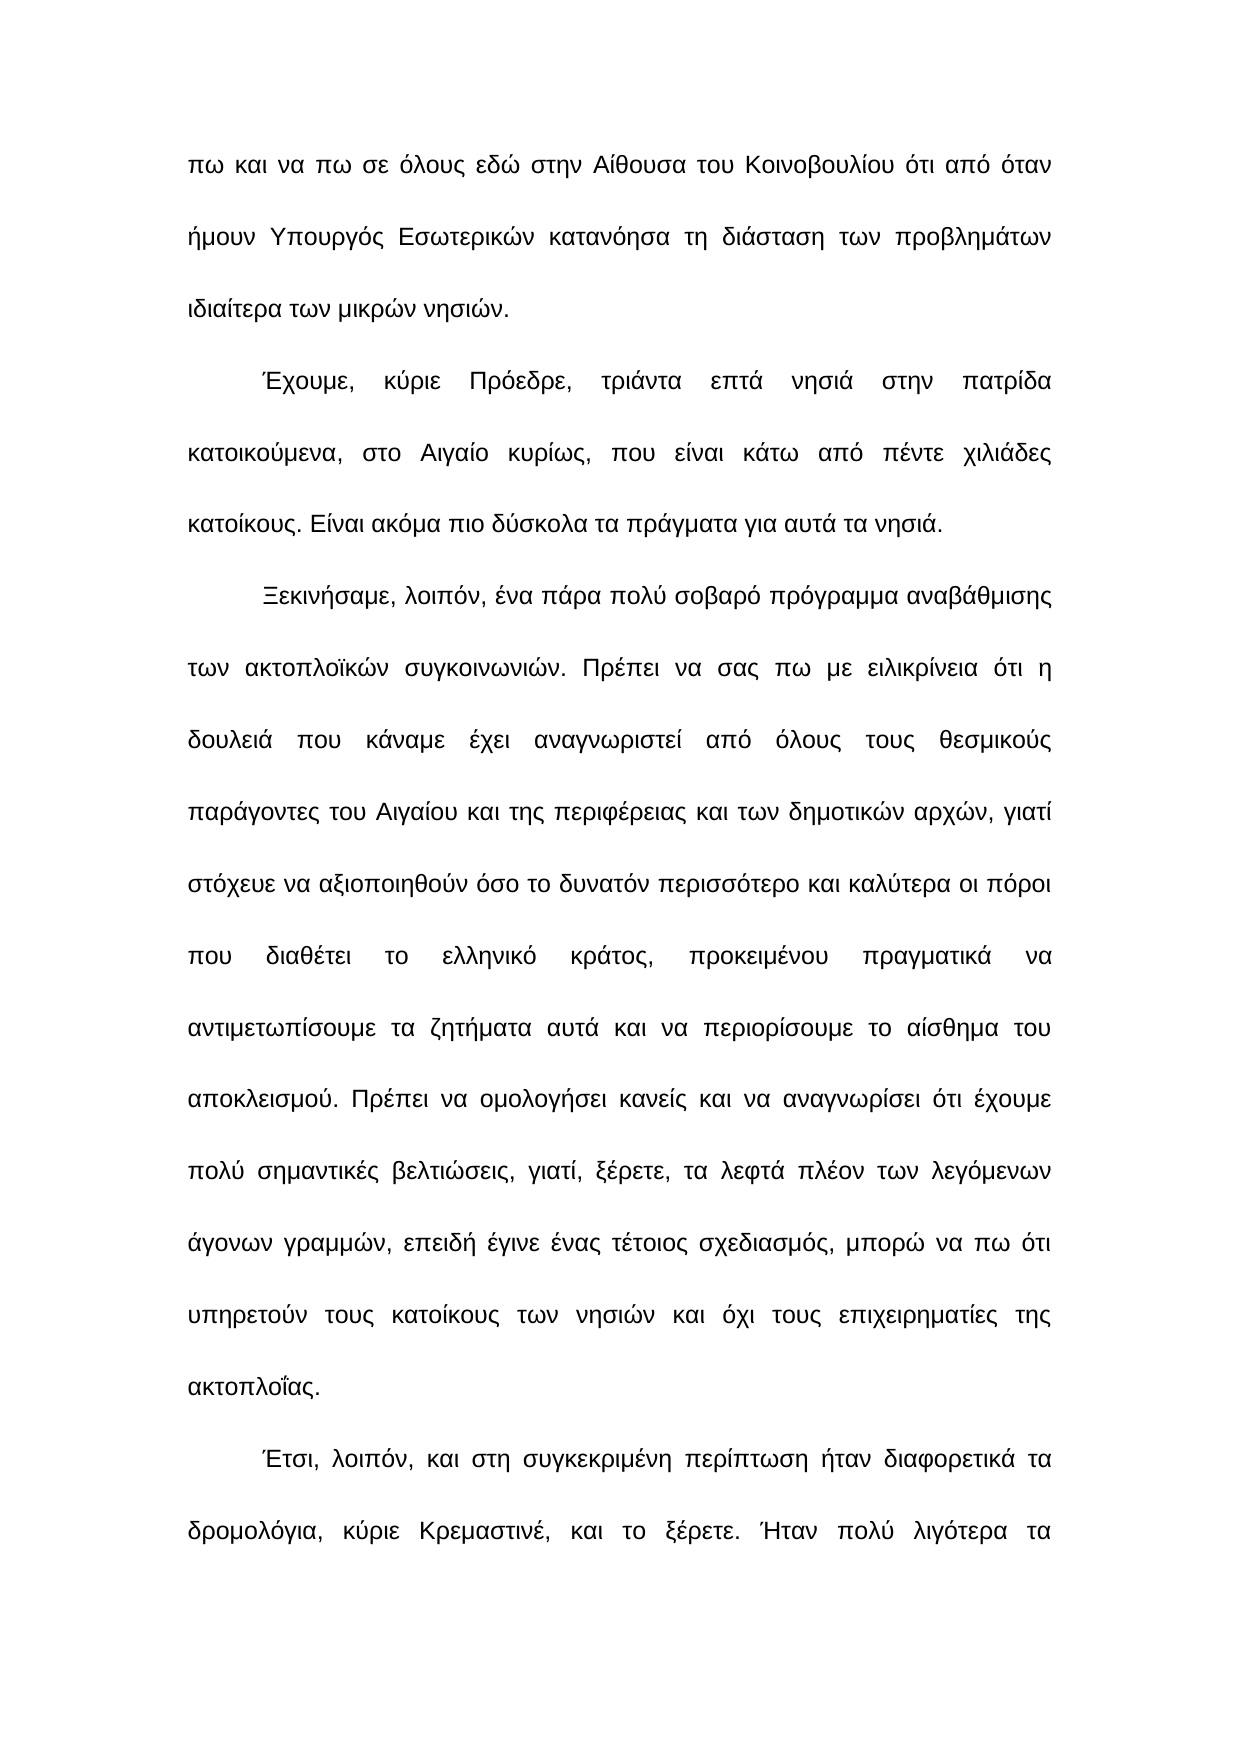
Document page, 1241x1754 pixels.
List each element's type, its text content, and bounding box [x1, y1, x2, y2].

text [187, 1444, 1053, 1544]
text Ξεκινήσαμε, λοιπόν, ένα πάρα πολύ σοβαρό πρόγραμμα αναβάθμισης των ακτοπλοϊκών συγκοινωνιών. Πρέπει να σας πω με ειλικρίνεια ότι η δουλειά που κάναμε έχει αναγνωριστεί από όλους τους θεσμικούς παράγοντες του Αιγαίου και της περιφέρειας και των δημοτικών αρχών, γιατί στόχευε να αξιοποιηθούν όσο το δυνατόν περισσότερο και καλύτερα οι πόροι που διαθέτει το ελληνικό κράτος, προκειμένου πραγματικά να αντιμετωπίσουμε τα ζητήματα αυτά και να περιορίσουμε το αίσθημα του αποκλεισμού. Πρέπει να ομολογήσει κανείς και να αναγνωρίσει ότι έχουμε πολύ σημαντικές βελτιώσεις, γιατί, ξέρετε, τα λεφτά πλέον των λεγόμενων άγονων γραμμών, επειδή έγινε ένας τέτοιος σχεδιασμός, μπορώ να πω ότι υπηρετούν τους κατοίκους των νησιών και όχι τους επιχειρηματίες της ακτοπλοΐας. [187, 581, 1053, 1401]
text Έχουμε, κύριε Πρόεδρε, τριάντα επτά νησιά στην πατρίδα κατοικούμενα, στο Αιγαίο κυρίως, που είναι κάτω από πέντε χιλιάδες κατοίκους. Είναι ακόμα πιο δύσκολα τα πράγματα για αυτά τα νησιά. [187, 366, 1053, 538]
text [187, 150, 1053, 322]
